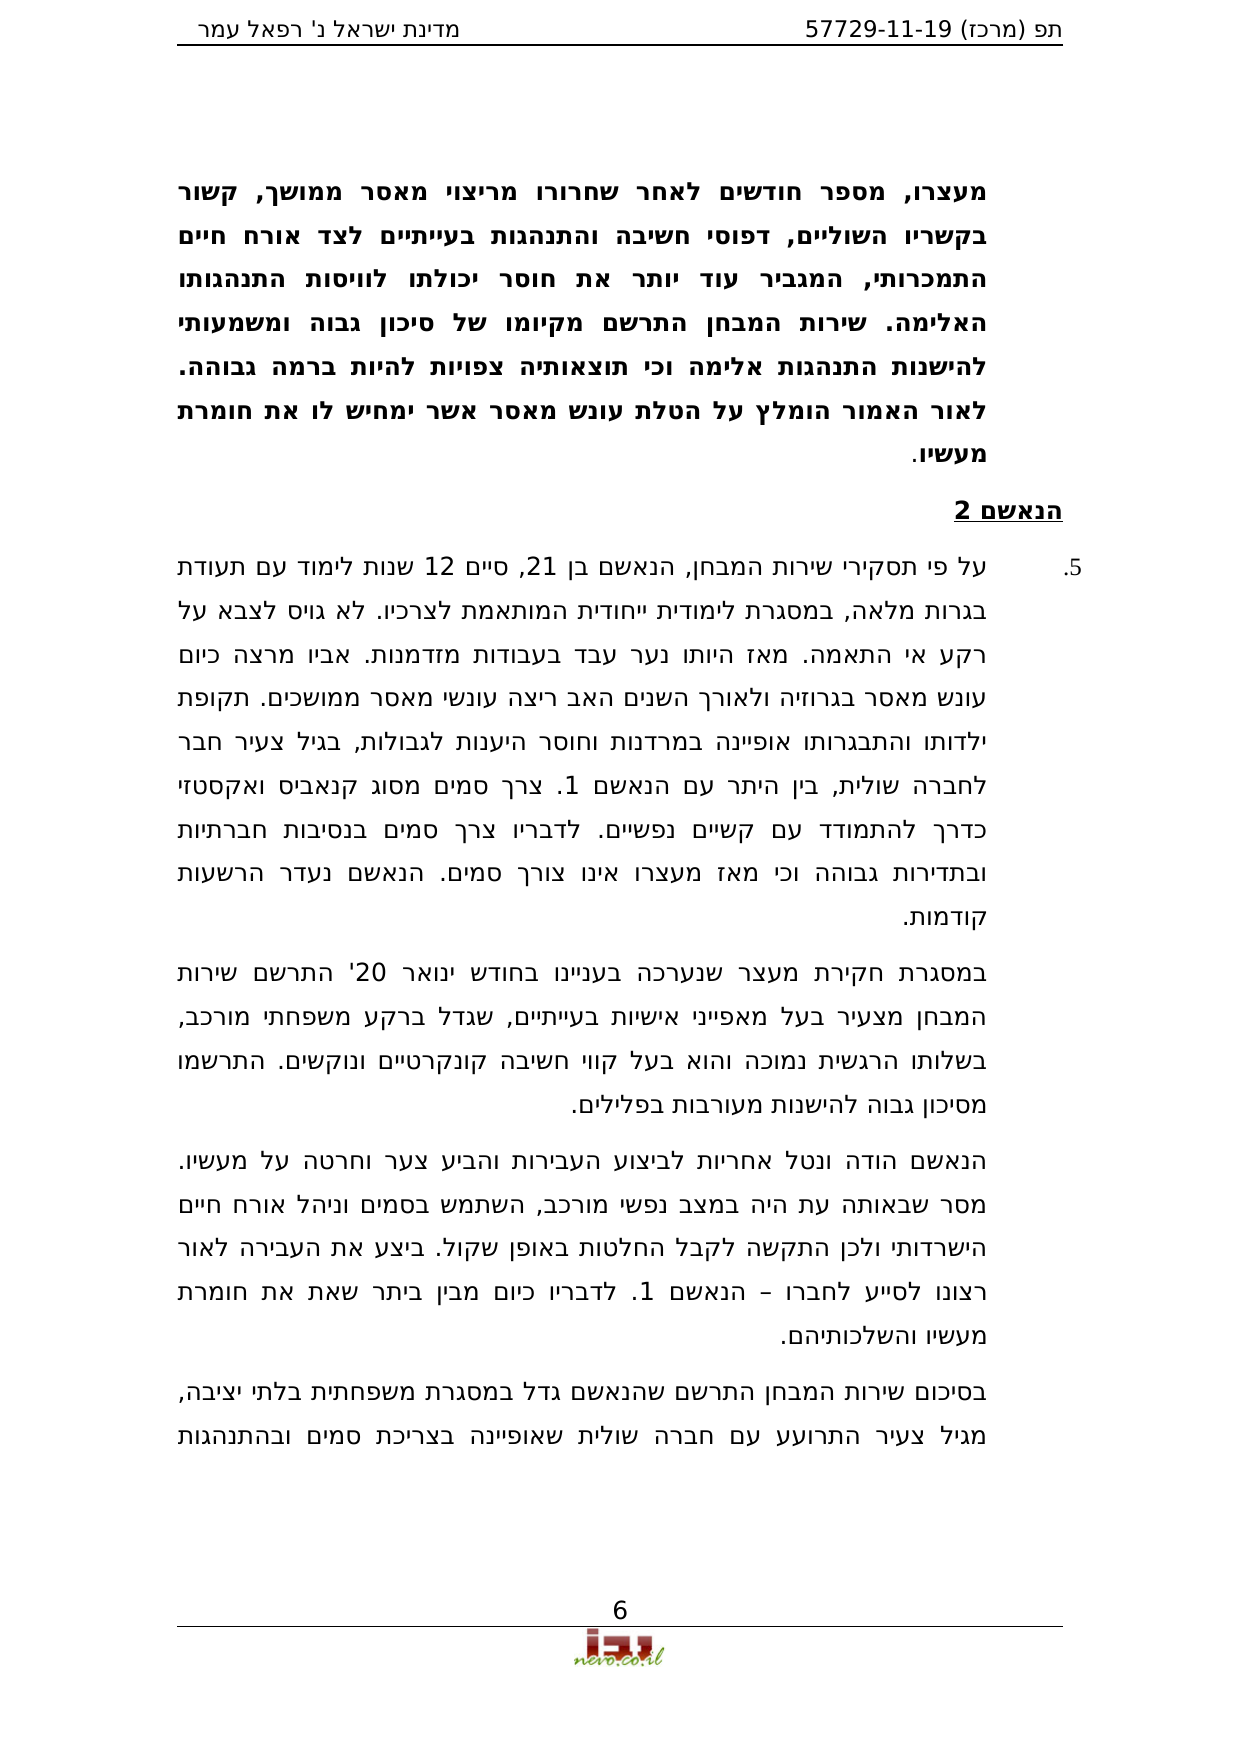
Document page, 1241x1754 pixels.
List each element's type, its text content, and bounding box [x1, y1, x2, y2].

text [177, 1377, 988, 1450]
list על פי תסקירי שירות המבחן, הנאשם בן 21, סיים 12 שנות לימוד עם תעודת בגרות מלאה, במסגרת לימודית ייחודית המותאמת לצרכיו. לא גויס לצבא על רקע אי התאמה. מאז היותו נער עבד בעבודות מזדמנות. אביו מרצה כיום עונש מאסר בגרוזיה ולאורך השנים האב ריצה עונשי מאסר ממושכים. תקופת ילדותו והתבגרותו אופיינה במרדנות וחוסר היענות לגבולות, בגיל צעיר חבר לחברה שולית, בין היתר עם הנאשם 1. צרך סמים מסוג קנאביס ואקסטזי כדרך להתמודד עם קשיים נפשיים. לדבריו צרך סמים בנסיבות חברתיות ובתדירות גבוהה וכי מאז מעצרו אינו צורך סמים. הנאשם נעדר הרשעות קודמות. [177, 552, 1063, 931]
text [177, 177, 988, 469]
picture [574, 1628, 666, 1667]
text הנאשם 2 [177, 496, 1063, 525]
text במסגרת חקירת מעצר שנערכה בעניינו בחודש ינואר 20' התרשם שירות המבחן מצעיר בעל מאפייני אישיות בעייתיים, שגדל ברקע משפחתי מורכב, בשלותו הרגשית נמוכה והוא בעל קווי חשיבה קונקרטיים ונוקשים. התרשמו מסיכון גבוה להישנות מעורבות בפלילים. [177, 958, 988, 1119]
text הנאשם הודה ונטל אחריות לביצוע העבירות והביע צער וחרטה על מעשיו. מסר שבאותה עת היה במצב נפשי מורכב, השתמש בסמים וניהל אורח חיים הישרדותי ולכן התקשה לקבל החלטות באופן שקול. ביצע את העבירה לאור רצונו לסייע לחברו – הנאשם 1. לדבריו כיום מבין ביתר שאת את חומרת מעשיו והשלכותיהם. [177, 1146, 988, 1350]
